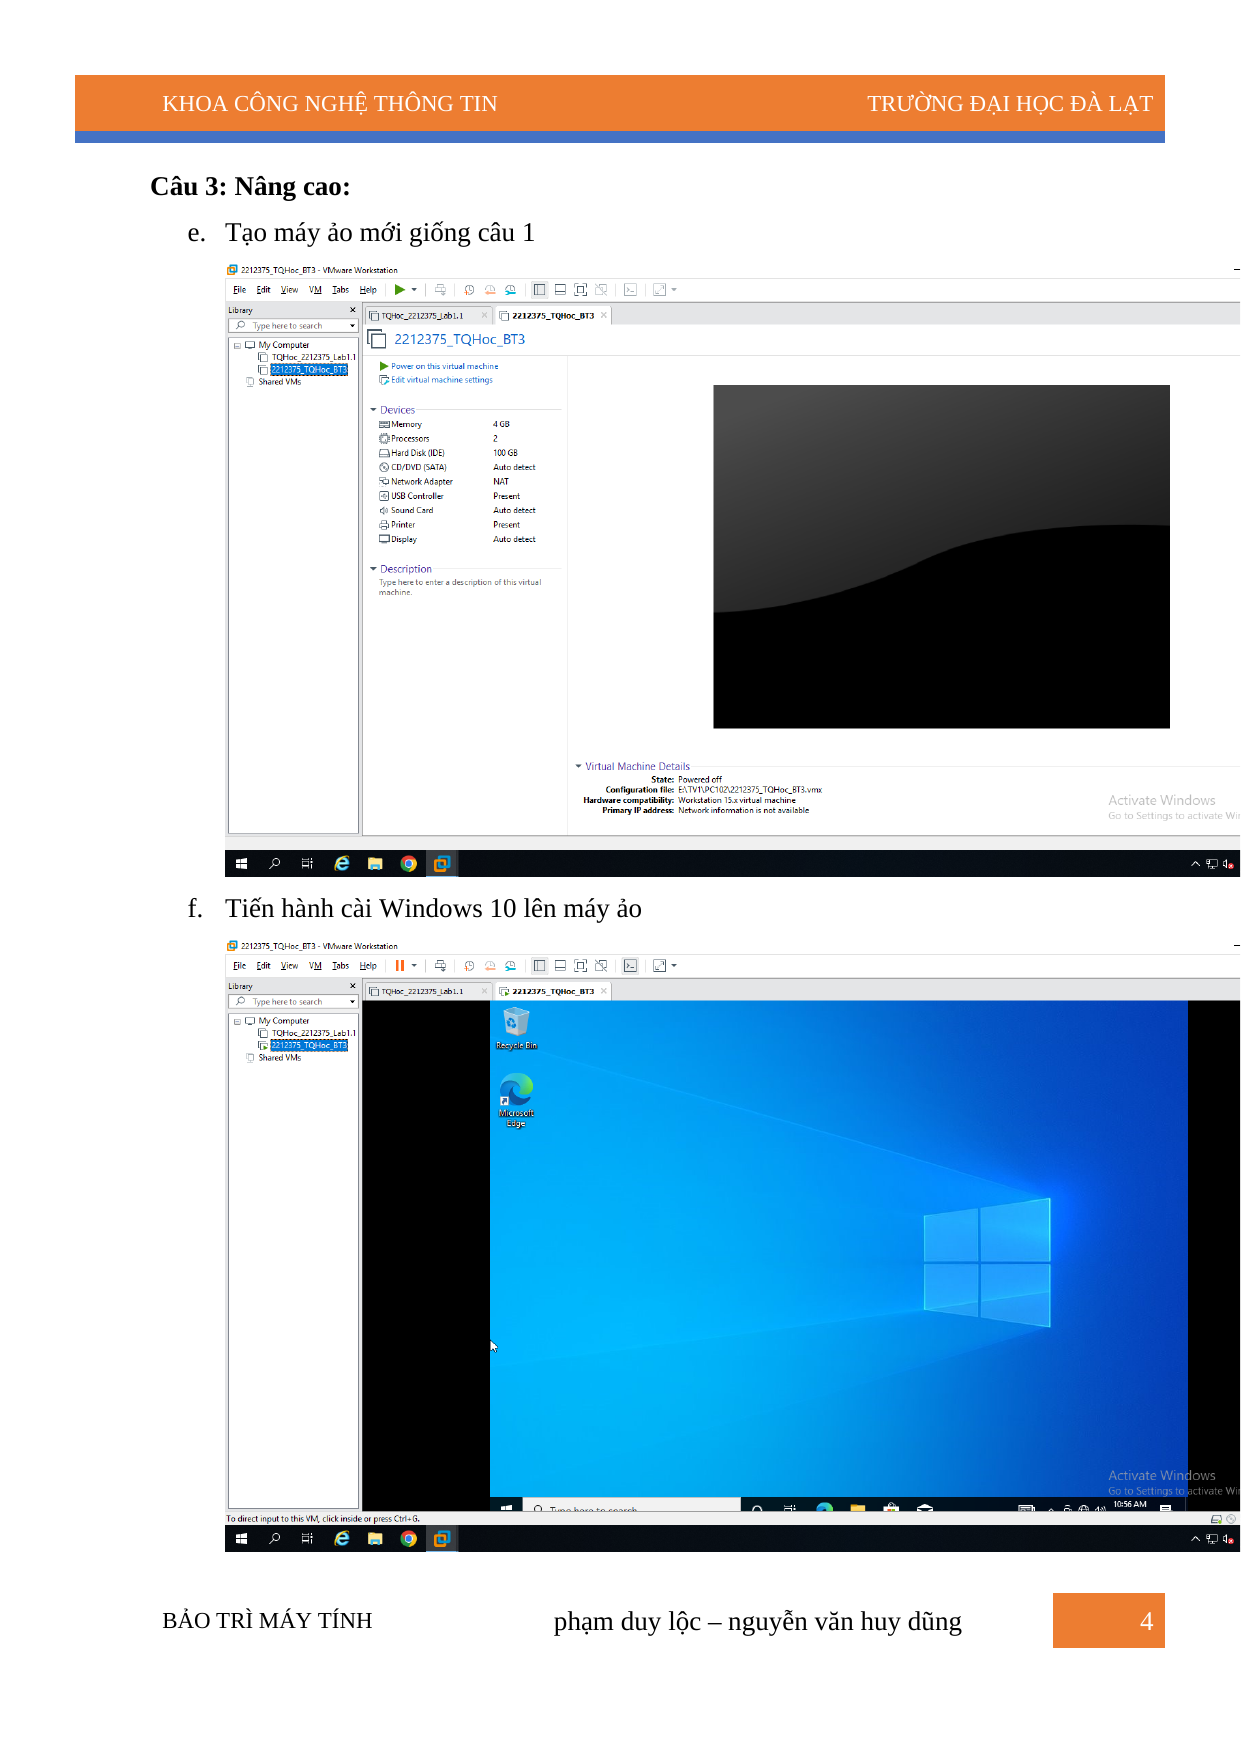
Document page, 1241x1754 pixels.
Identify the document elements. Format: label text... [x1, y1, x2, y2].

picture [225, 938, 1241, 1552]
list Tiến hành cài Windows 10 lên máy ảo [187, 892, 1165, 923]
text Câu 3: Nâng cao: [150, 170, 1165, 201]
list Tạo máy ảo mới giống câu 1 [187, 216, 1165, 247]
picture [225, 263, 1241, 877]
